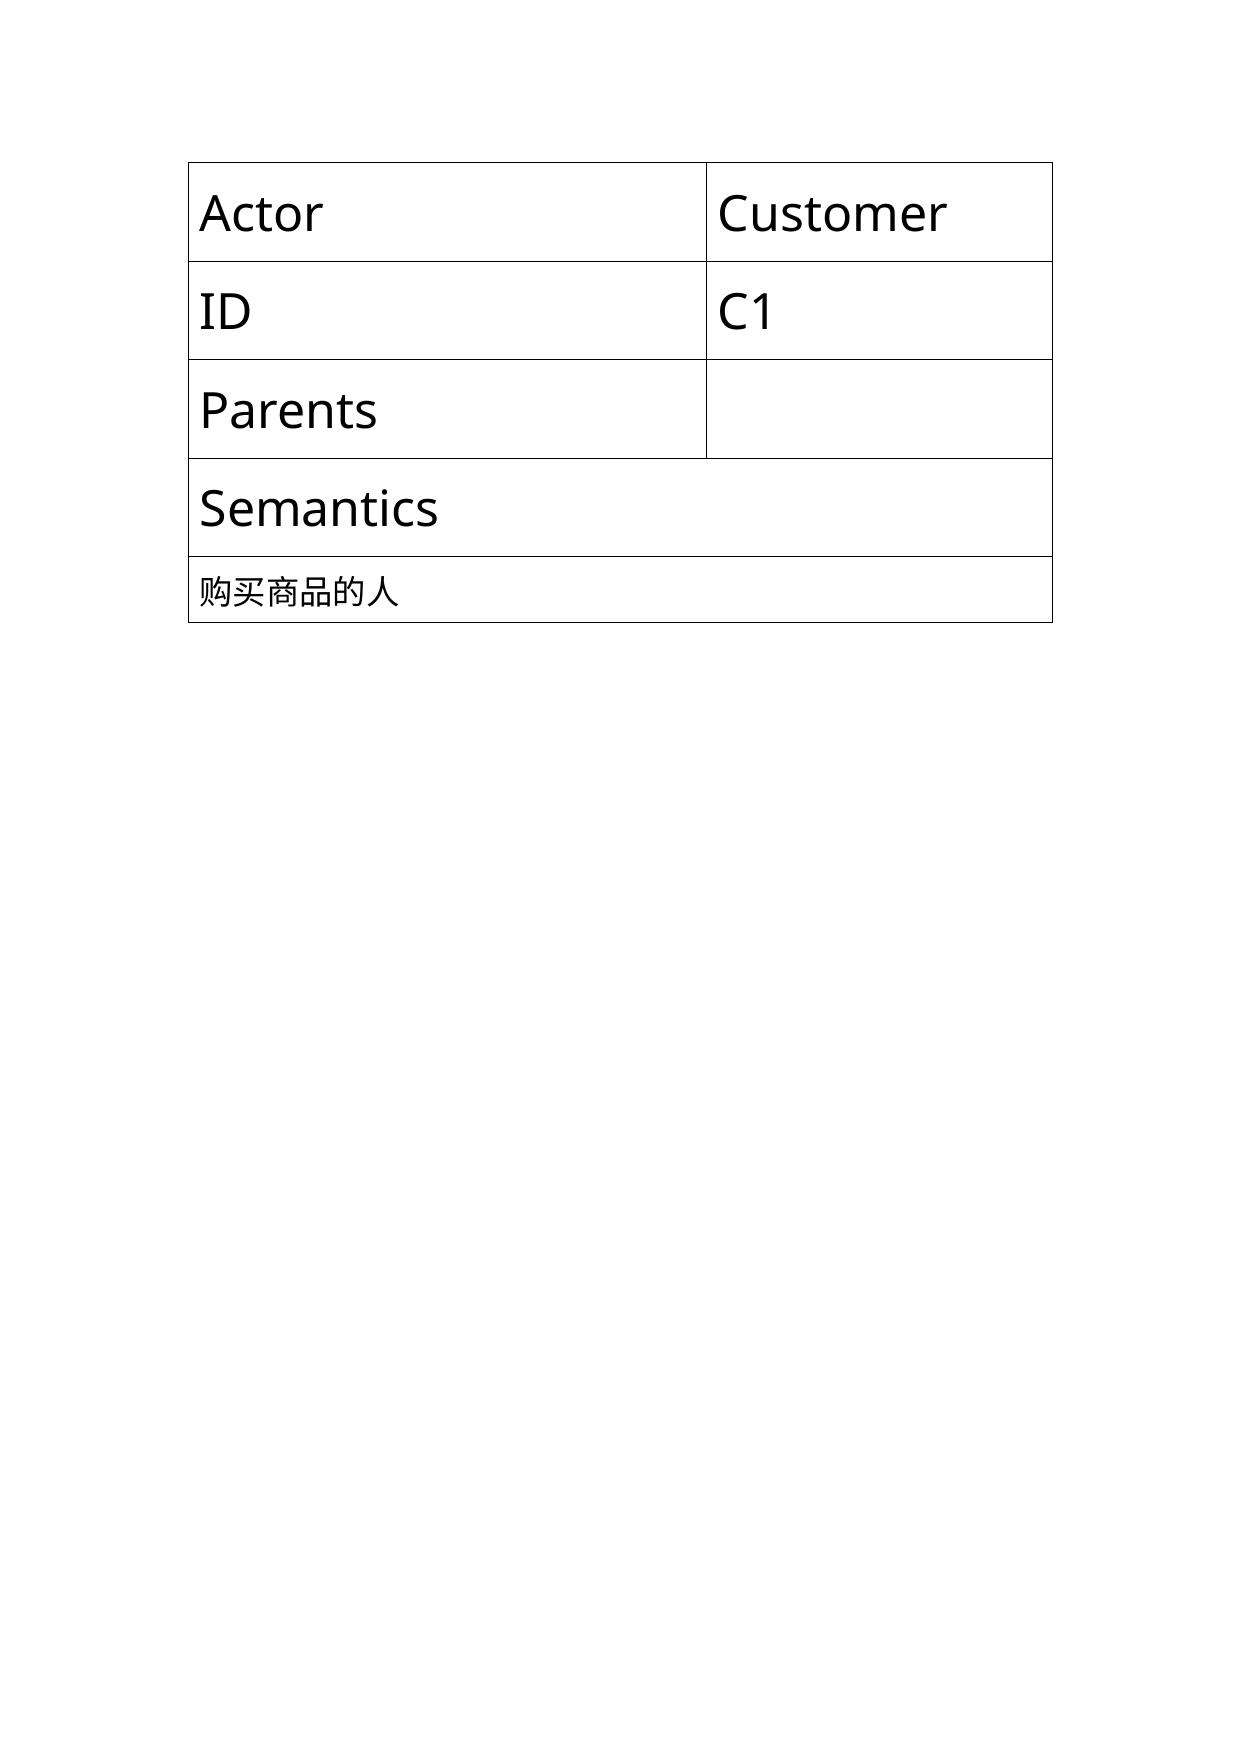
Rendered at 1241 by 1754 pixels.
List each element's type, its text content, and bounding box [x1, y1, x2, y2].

table_cell C1 [707, 262, 1052, 359]
table_header Customer [707, 163, 1052, 261]
table_cell 购买商品的人 [189, 557, 1052, 622]
table_cell Semantics [189, 459, 1052, 556]
table_cell Parents [189, 360, 706, 458]
table_header Actor [189, 163, 706, 261]
table_cell [707, 360, 1052, 458]
table_cell ID [189, 262, 706, 359]
